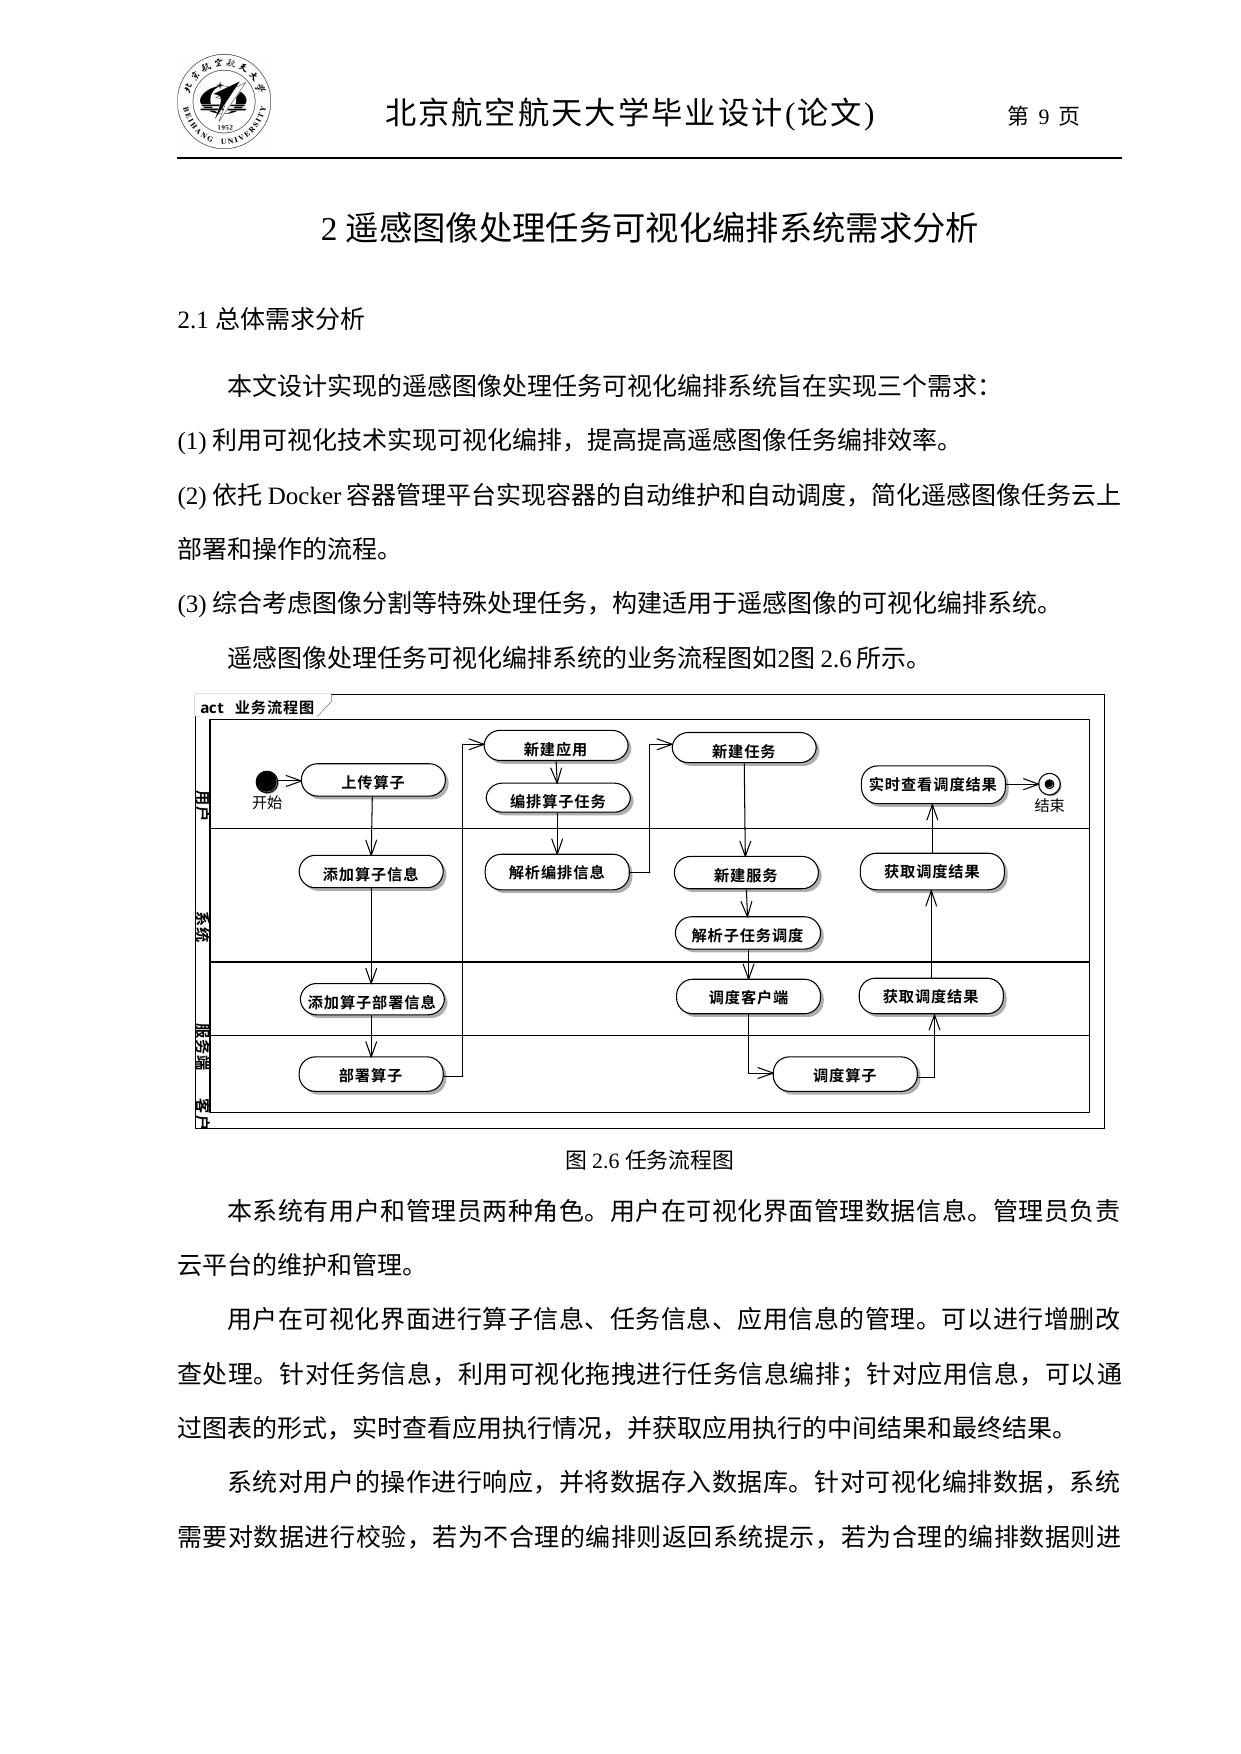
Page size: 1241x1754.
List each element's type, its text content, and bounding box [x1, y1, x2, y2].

list 依托Docker容器管理平台实现容器的自动维护和自动调度，简化遥感图像任务云上部署和操作的流程。 [177, 475, 1122, 566]
list 利用可视化技术实现可视化编排，提高提高遥感图像任务编排效率。 [177, 421, 1122, 457]
text 本文设计实现的遥感图像处理任务可视化编排系统旨在实现三个需求： [177, 366, 1122, 403]
text 系统对用户的操作进行响应，并将数据存入数据库。针对可视化编排数据，系统需要对数据进行校验，若为不合理的编排则返回系统提示，若为合理的编排数据则进行解析，完成DAG建模，生成拓扑排序。系统收到新建任务的请求时，会根据算子信息和编排信息进行解析，生成调度数据，以便服务端调度使用。 [177, 1463, 1122, 1553]
picture [177, 54, 271, 149]
subtitle 遥感图像处理任务可视化编排系统需求分析 [177, 202, 1122, 250]
list 综合考虑图像分割等特殊处理任务，构建适用于遥感图像的可视化编排系统。 [177, 584, 1122, 620]
subtitle 总体需求分析 [177, 299, 1122, 336]
text 本系统有用户和管理员两种角色。用户在可视化界面管理数据信息。管理员负责云平台的维护和管理。 [177, 1191, 1122, 1282]
text 用户在可视化界面进行算子信息、任务信息、应用信息的管理。可以进行增删改查处理。针对任务信息，利用可视化拖拽进行任务信息编排；针对应用信息，可以通过图表的形式，实时查看应用执行情况，并获取应用执行的中间结果和最终结果。 [177, 1300, 1122, 1445]
